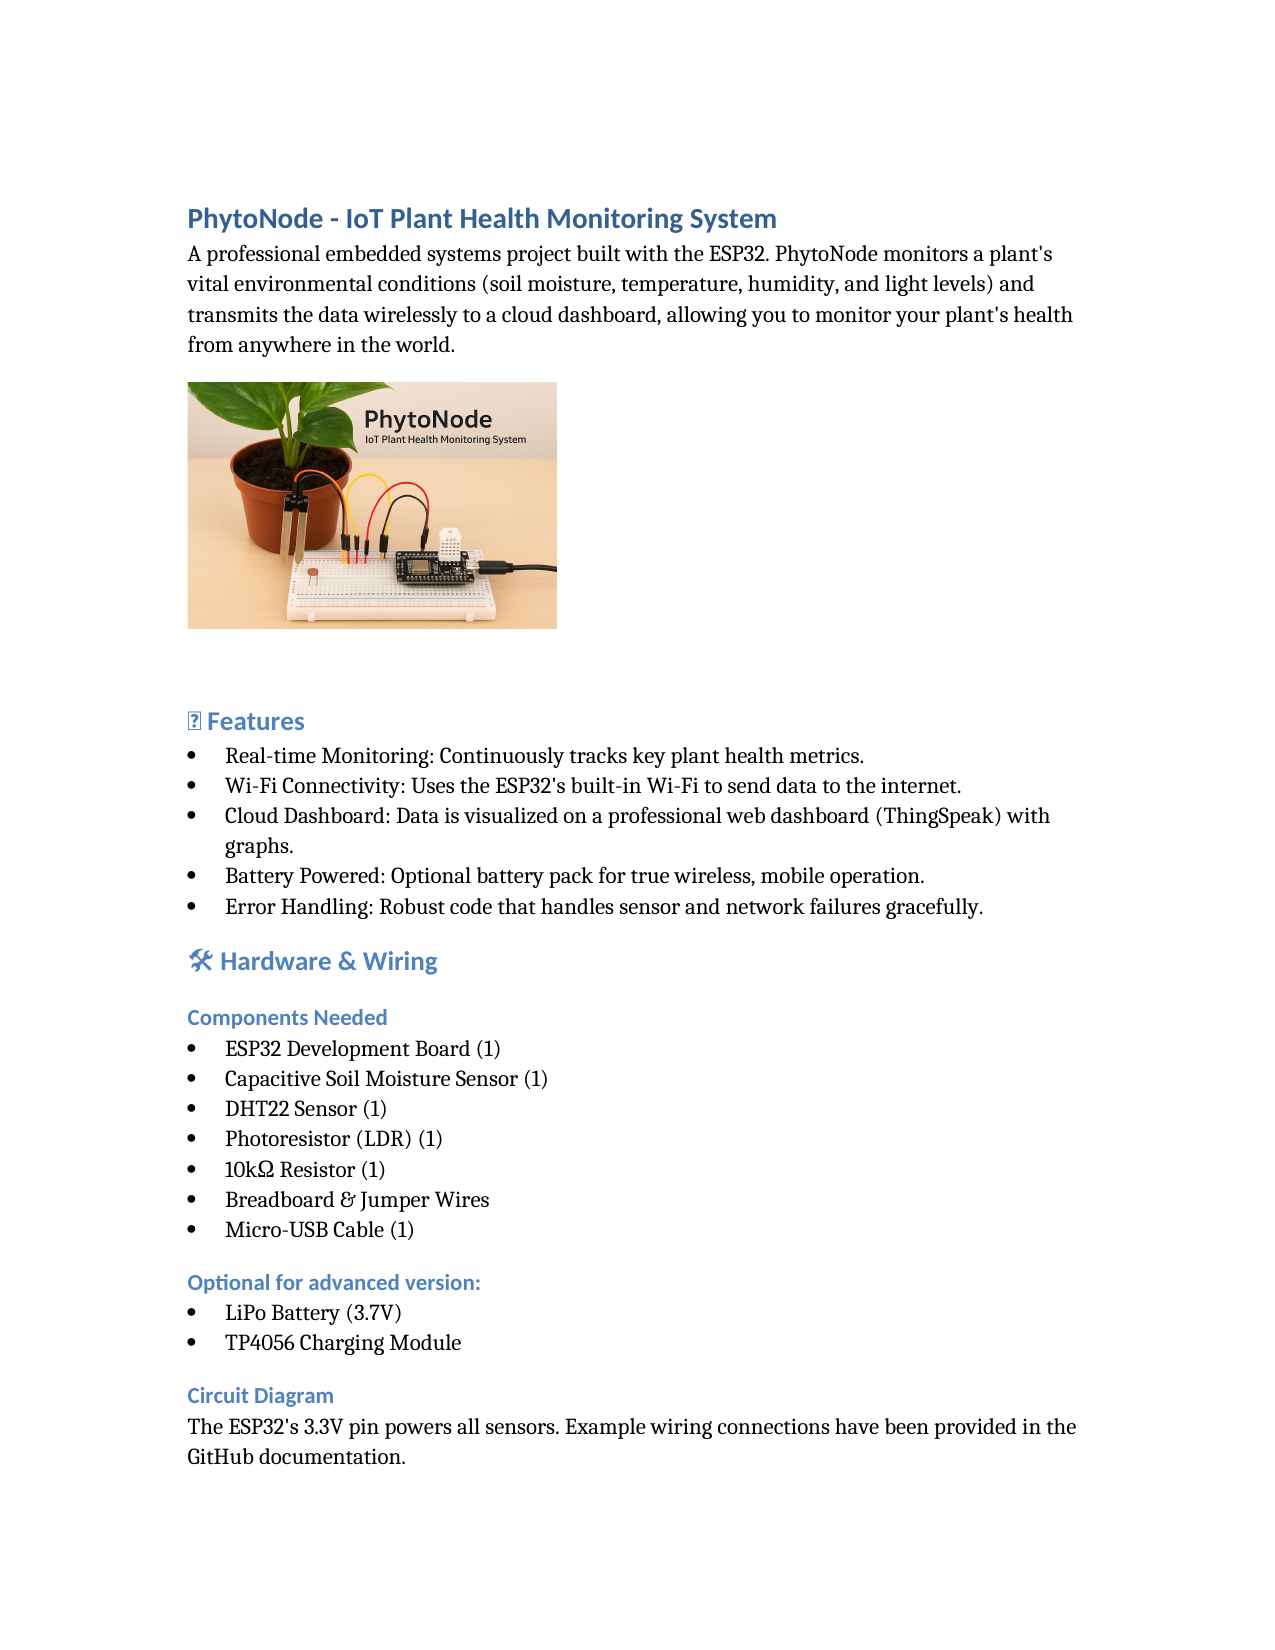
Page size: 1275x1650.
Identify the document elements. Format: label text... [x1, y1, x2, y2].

subtitle Circuit Diagram [187, 1381, 1087, 1409]
subtitle Optional for advanced version: [187, 1268, 1087, 1296]
list Breadboard & Jumper Wires [187, 1187, 1087, 1213]
list ESP32 Development Board (1) [187, 1036, 1087, 1062]
list 10kΩ Resistor (1) [187, 1156, 1087, 1183]
list Photoresistor (LDR) (1) [187, 1126, 1087, 1152]
picture [187, 382, 557, 629]
list Wi-Fi Connectivity: Uses the ESP32's built-in Wi-Fi to send data to the internet. [187, 773, 1087, 799]
list Battery Powered: Optional battery pack for true wireless, mobile operation. [187, 863, 1087, 890]
subtitle 🌟 Features [187, 704, 1087, 738]
list Cloud Dashboard: Data is visualized on a professional web dashboard (ThingSpeak) with graphs. [187, 803, 1087, 859]
subtitle 🛠️ Hardware & Wiring [187, 944, 1087, 978]
text A professional embedded systems project built with the ESP32. PhytoNode monitors a plant's vital environmental conditions (soil moisture, temperature, humidity, and light levels) and transmits the data wirelessly to a cloud dashboard, allowing you to monitor your plant's health from anywhere in the world. [187, 241, 1087, 358]
list Capacitive Soil Moisture Sensor (1) [187, 1066, 1087, 1092]
list Micro-USB Cable (1) [187, 1217, 1087, 1243]
list Error Handling: Robust code that handles sensor and network failures gracefully. [187, 893, 1087, 920]
subtitle PhytoNode - IoT Plant Health Monitoring System [187, 200, 1087, 236]
list TP4056 Charging Module [187, 1330, 1087, 1357]
list DHT22 Sensor (1) [187, 1096, 1087, 1122]
text The ESP32's 3.3V pin powers all sensors. Example wiring connections have been provided in the GitHub documentation. [187, 1413, 1087, 1470]
list LiPo Battery (3.7V) [187, 1300, 1087, 1326]
subtitle Components Needed [187, 1003, 1087, 1031]
list Real-time Monitoring: Continuously tracks key plant health metrics. [187, 742, 1087, 769]
